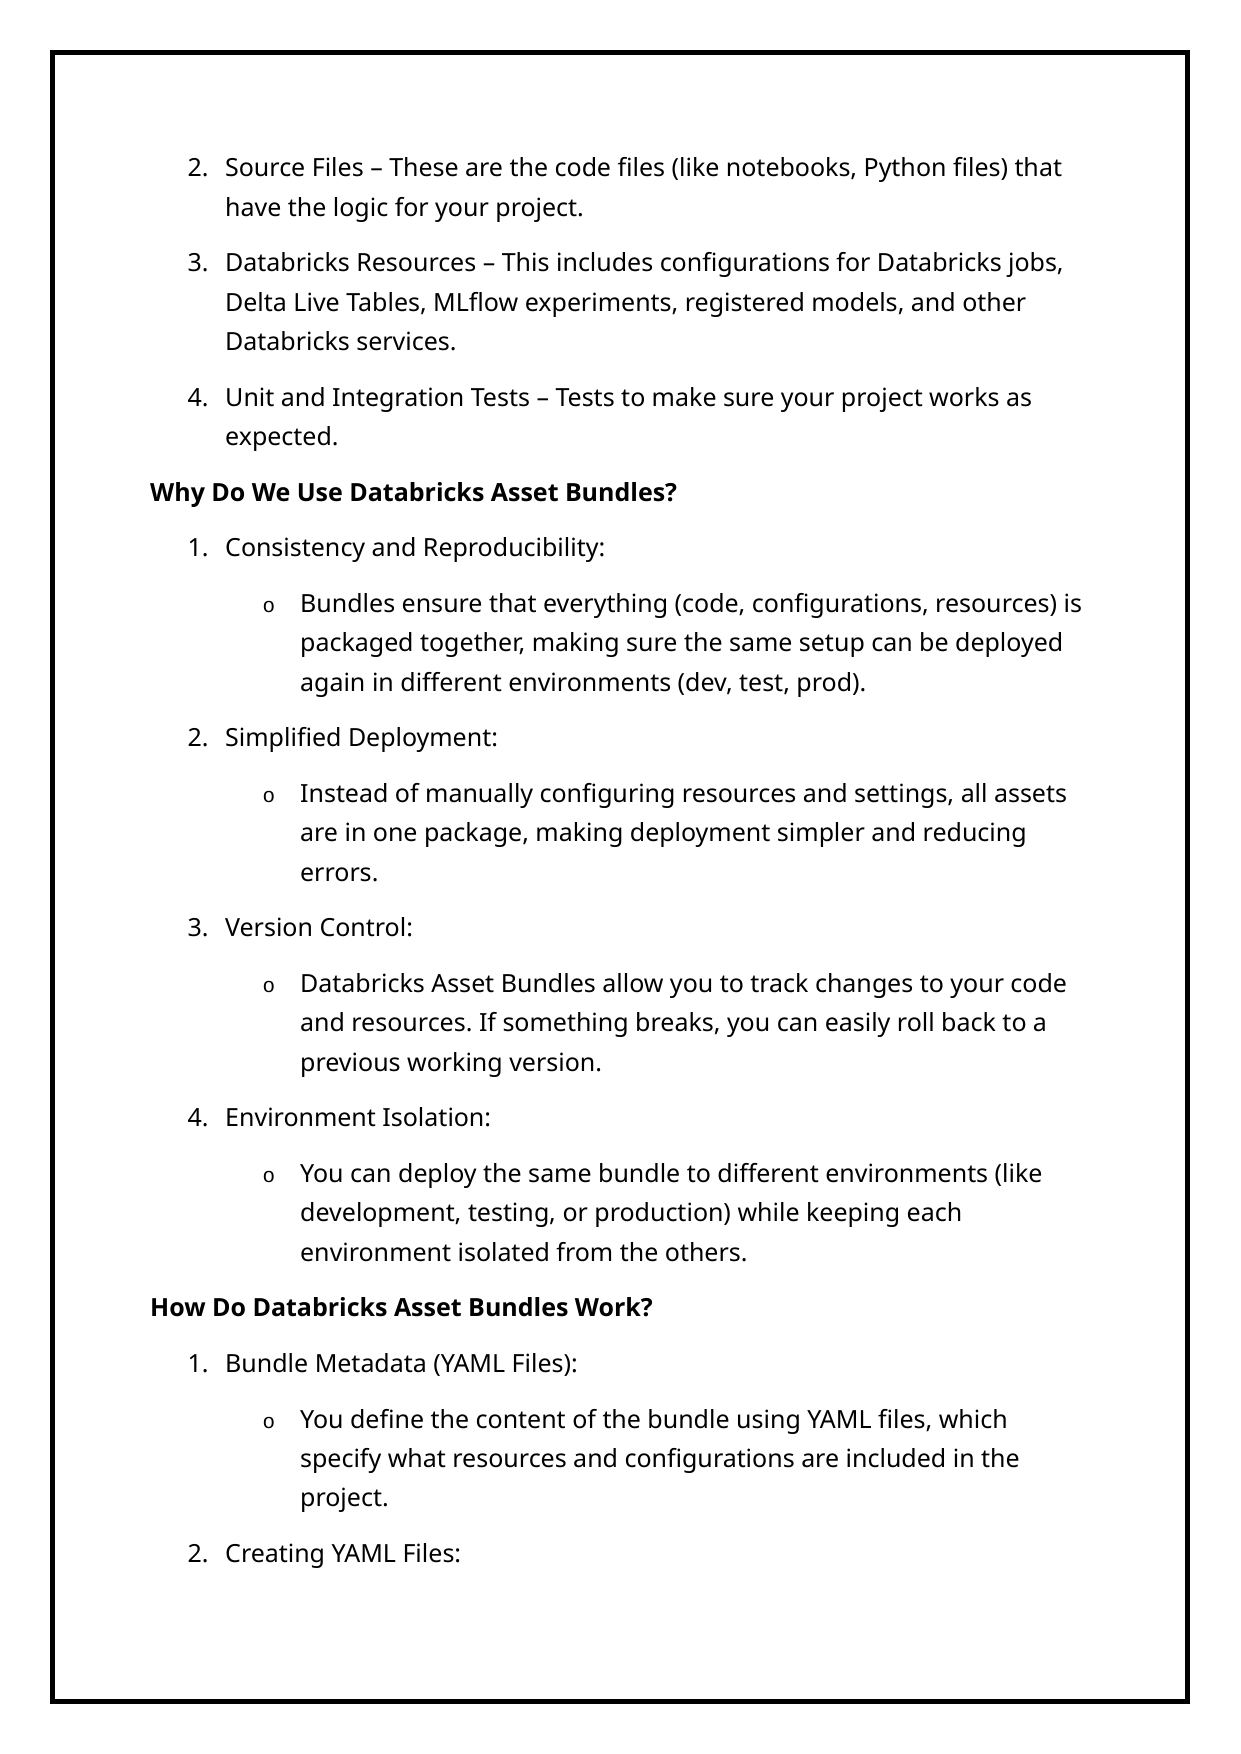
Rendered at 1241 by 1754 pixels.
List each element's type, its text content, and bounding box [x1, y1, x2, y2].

list Source Files – These are the code files (like notebooks, Python files) that have the logic for your project. [187, 150, 1090, 223]
text Why Do We Use Databricks Asset Bundles? [150, 474, 1090, 508]
list Bundles ensure that everything (code, configurations, resources) is packaged together, making sure the same setup can be deployed again in different environments (dev, test, prod). [262, 586, 1090, 698]
list Simplified Deployment: [187, 720, 1090, 754]
list Databricks Asset Bundles allow you to track changes to your code and resources. If something breaks, you can easily roll back to a previous working version. [262, 966, 1090, 1078]
list Version Control: [187, 910, 1090, 944]
list Bundle Metadata (YAML Files): [187, 1346, 1090, 1380]
list Consistency and Reproducibility: [187, 530, 1090, 564]
list You define the content of the bundle using YAML files, which specify what resources and configurations are included in the project. [262, 1402, 1090, 1514]
list Unit and Integration Tests – Tests to make sure your project works as expected. [187, 379, 1090, 452]
list Creating YAML Files: [187, 1536, 1090, 1570]
list Instead of manually configuring resources and settings, all assets are in one package, making deployment simpler and reducing errors. [262, 776, 1090, 888]
list Databricks Resources – This includes configurations for Databricks jobs, Delta Live Tables, MLflow experiments, registered models, and other Databricks services. [187, 245, 1090, 357]
list You can deploy the same bundle to different environments (like development, testing, or production) while keeping each environment isolated from the others. [262, 1156, 1090, 1268]
list Environment Isolation: [187, 1100, 1090, 1134]
text How Do Databricks Asset Bundles Work? [150, 1290, 1090, 1324]
